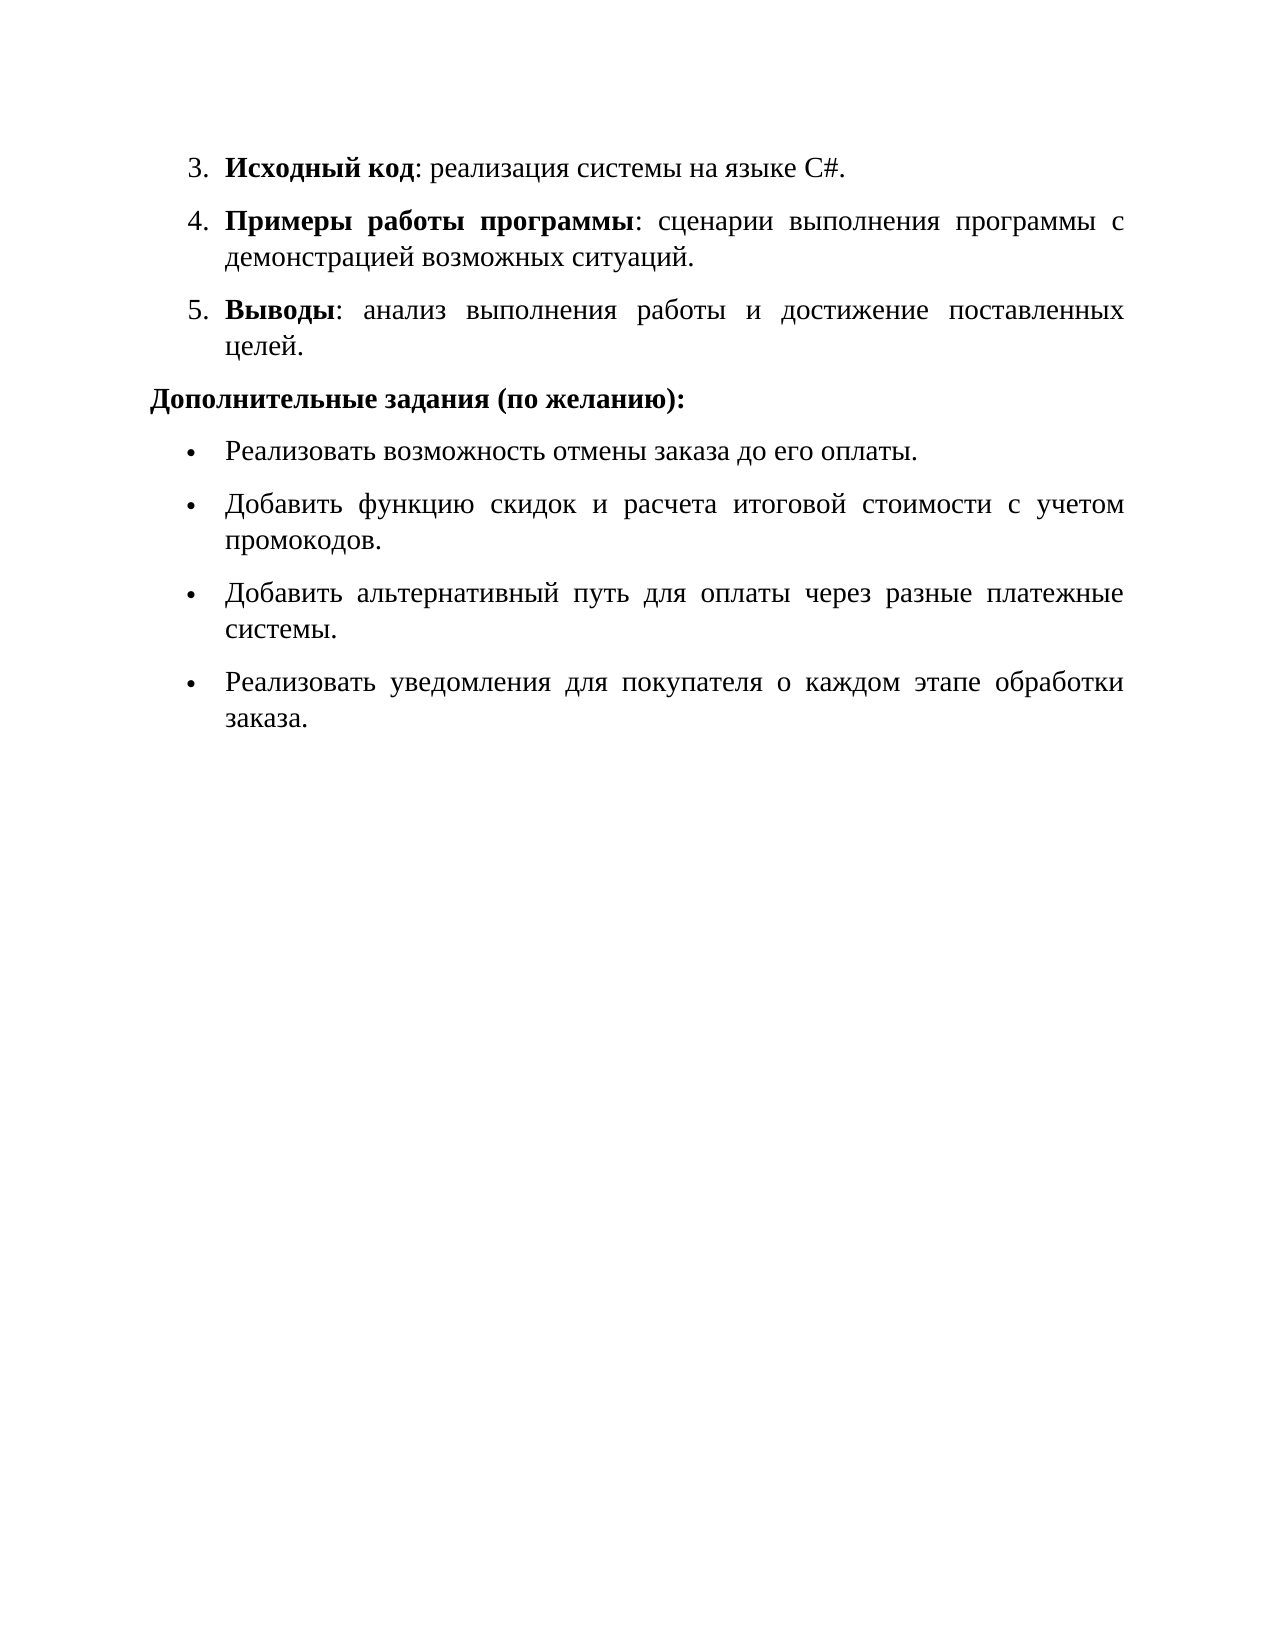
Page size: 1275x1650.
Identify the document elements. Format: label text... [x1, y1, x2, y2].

list Добавить функцию скидок и расчета итоговой стоимости с учетом промокодов. [187, 486, 1125, 556]
list Примеры работы программы: сценарии выполнения программы с демонстрацией возможных ситуаций. [187, 203, 1125, 272]
list Реализовать уведомления для покупателя о каждом этапе обработки заказа. [187, 664, 1125, 734]
list Исходный код: реализация системы на языке C#. [187, 150, 1125, 183]
text Дополнительные задания (по желанию): [150, 381, 1125, 414]
list Добавить альтернативный путь для оплаты через разные платежные системы. [187, 575, 1125, 645]
list Реализовать возможность отмены заказа до его оплаты. [187, 433, 1125, 467]
list Выводы: анализ выполнения работы и достижение поставленных целей. [187, 292, 1125, 361]
